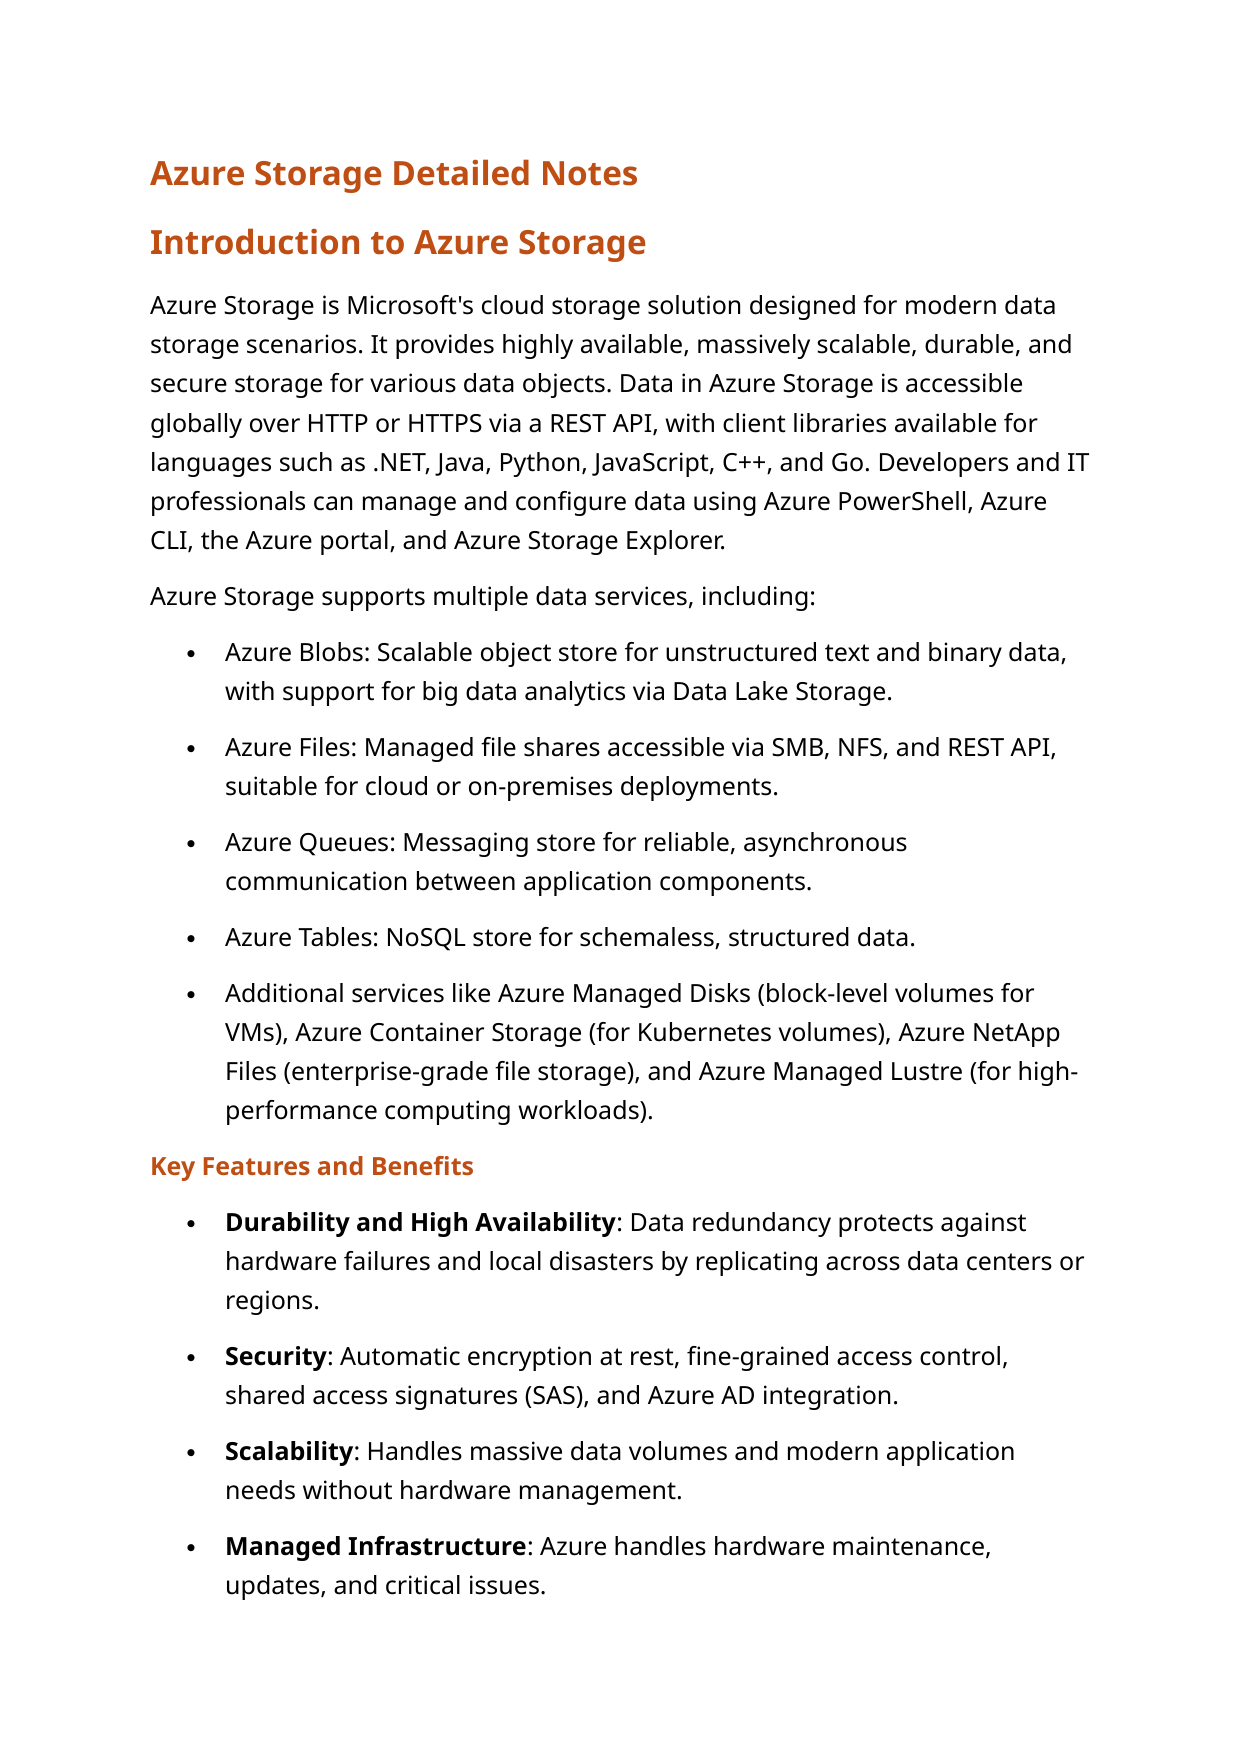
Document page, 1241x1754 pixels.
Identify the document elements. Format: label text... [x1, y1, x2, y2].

text Introduction to Azure Storage [150, 219, 1090, 264]
list Azure Queues: Messaging store for reliable, asynchronous communication between application components. [187, 824, 1090, 898]
list Additional services like Azure Managed Disks (block-level volumes for VMs), Azure Container Storage (for Kubernetes volumes), Azure NetApp Files (enterprise-grade file storage), and Azure Managed Lustre (for high-performance computing workloads). [187, 975, 1090, 1127]
text Azure Storage Detailed Notes [150, 150, 1090, 195]
list Azure Files: Managed file shares accessible via SMB, NFS, and REST API, suitable for cloud or on-premises deployments. [187, 729, 1090, 803]
text Azure Storage is Microsoft's cloud storage solution designed for modern data storage scenarios. It provides highly available, massively scalable, durable, and secure storage for various data objects. Data in Azure Storage is accessible globally over HTTP or HTTPS via a REST API, with client libraries available for languages such as .NET, Java, Python, JavaScript, C++, and Go. Developers and IT professionals can manage and configure data using Azure PowerShell, Azure CLI, the Azure portal, and Azure Storage Explorer. [150, 288, 1090, 557]
text Key Features and Benefits [150, 1148, 1090, 1183]
list Scalability: Handles massive data volumes and modern application needs without hardware management. [187, 1433, 1090, 1507]
list Azure Blobs: Scalable object store for unstructured text and binary data, with support for big data analytics via Data Lake Storage. [187, 634, 1090, 708]
list Durability and High Availability: Data redundancy protects against hardware failures and local disasters by replicating across data centers or regions. [187, 1204, 1090, 1317]
text Azure Storage supports multiple data services, including: [150, 578, 1090, 613]
list Managed Infrastructure: Azure handles hardware maintenance, updates, and critical issues. [187, 1528, 1090, 1602]
list Azure Tables: NoSQL store for schemaless, structured data. [187, 919, 1090, 953]
list Security: Automatic encryption at rest, fine-grained access control, shared access signatures (SAS), and Azure AD integration. [187, 1338, 1090, 1412]
